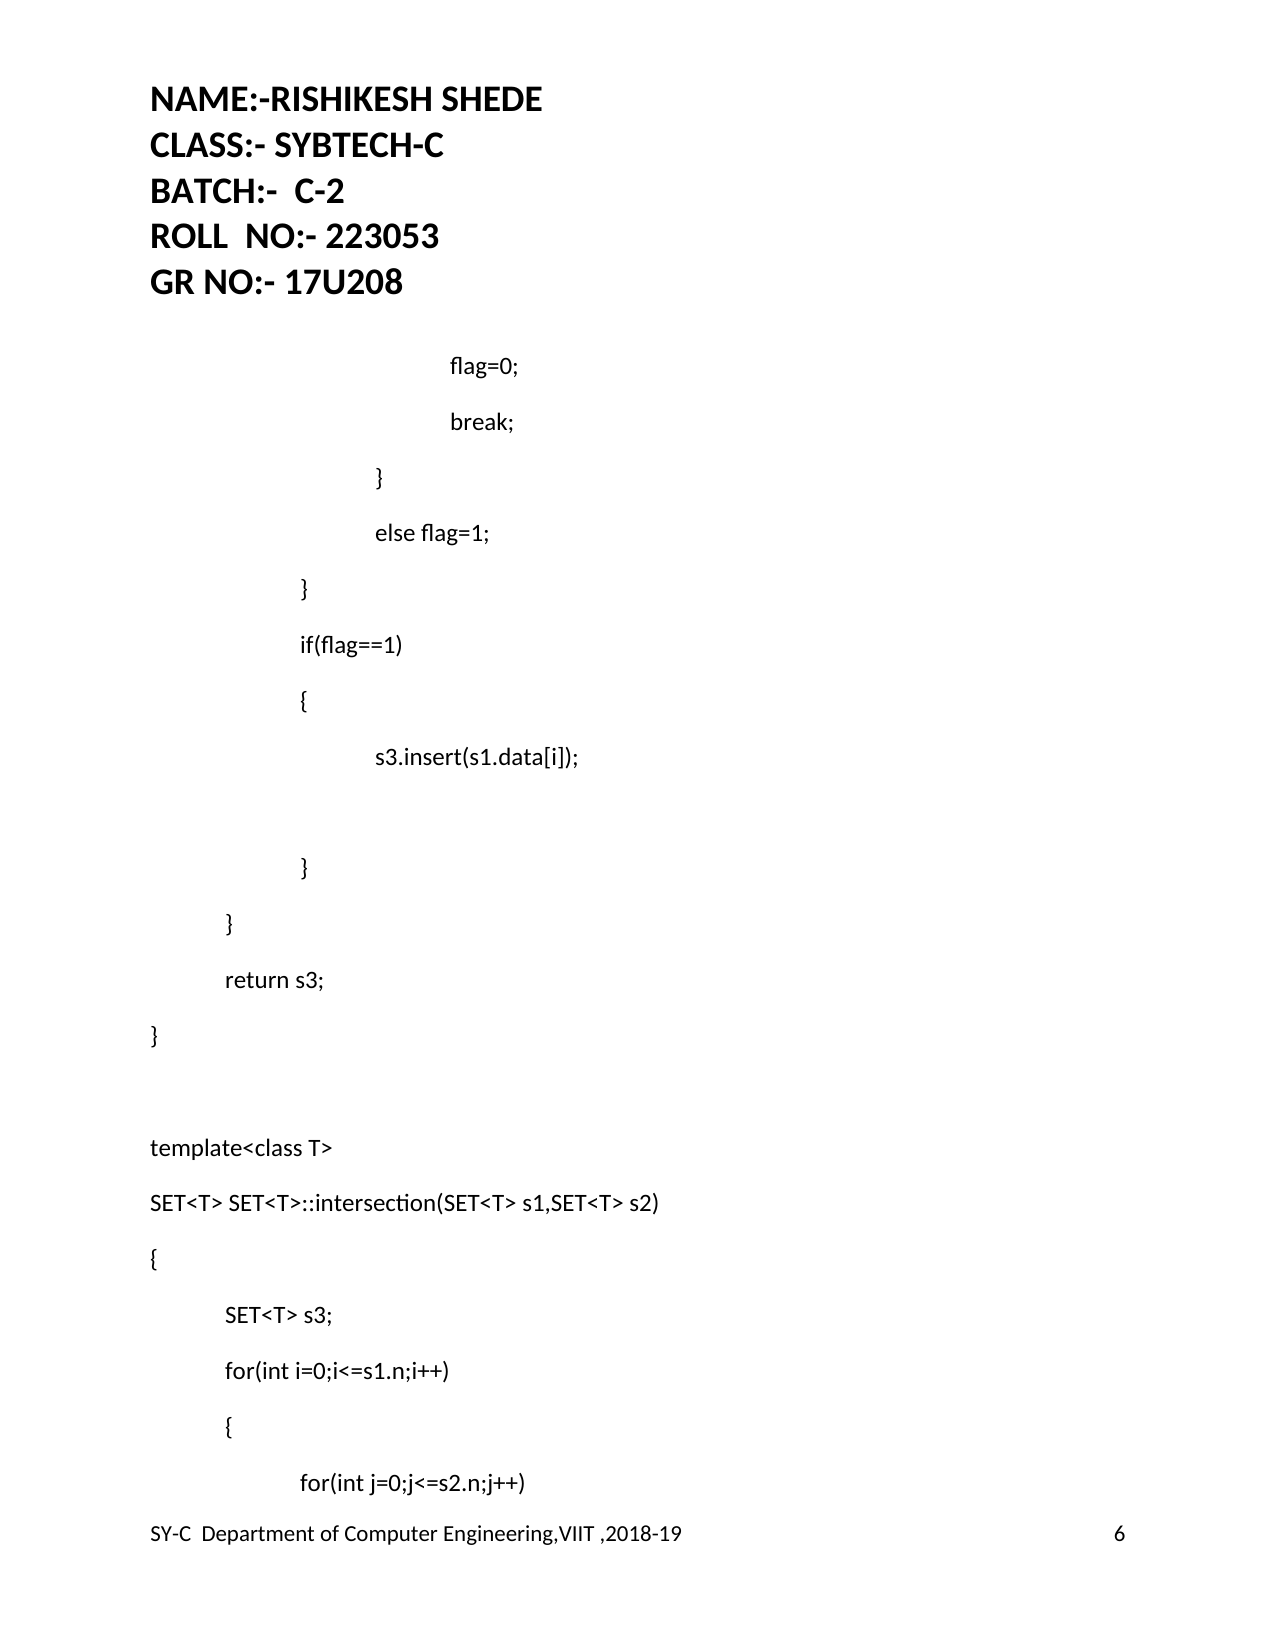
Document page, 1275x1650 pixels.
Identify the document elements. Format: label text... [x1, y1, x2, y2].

text flag=0; [150, 350, 1125, 381]
text } [150, 1020, 1125, 1051]
text { [150, 1243, 1125, 1274]
text } [150, 908, 1125, 939]
text break; [150, 406, 1125, 436]
text if(flag==1) [150, 629, 1125, 660]
text SET<T> s3; [150, 1299, 1125, 1330]
text } [150, 573, 1125, 604]
text for(int i=0;i<=s1.n;i++) [150, 1355, 1125, 1386]
text } [150, 462, 1125, 492]
text template<class T> [150, 1132, 1125, 1162]
text return s3; [150, 964, 1125, 995]
text SET<T> SET<T>::intersection(SET<T> s1,SET<T> s2) [150, 1187, 1125, 1218]
text { [150, 1411, 1125, 1441]
text else flag=1; [150, 517, 1125, 548]
text s3.insert(s1.data[i]); [150, 741, 1125, 771]
text } [150, 852, 1125, 883]
text for(int j=0;j<=s2.n;j++) [150, 1467, 1125, 1497]
text { [150, 685, 1125, 716]
